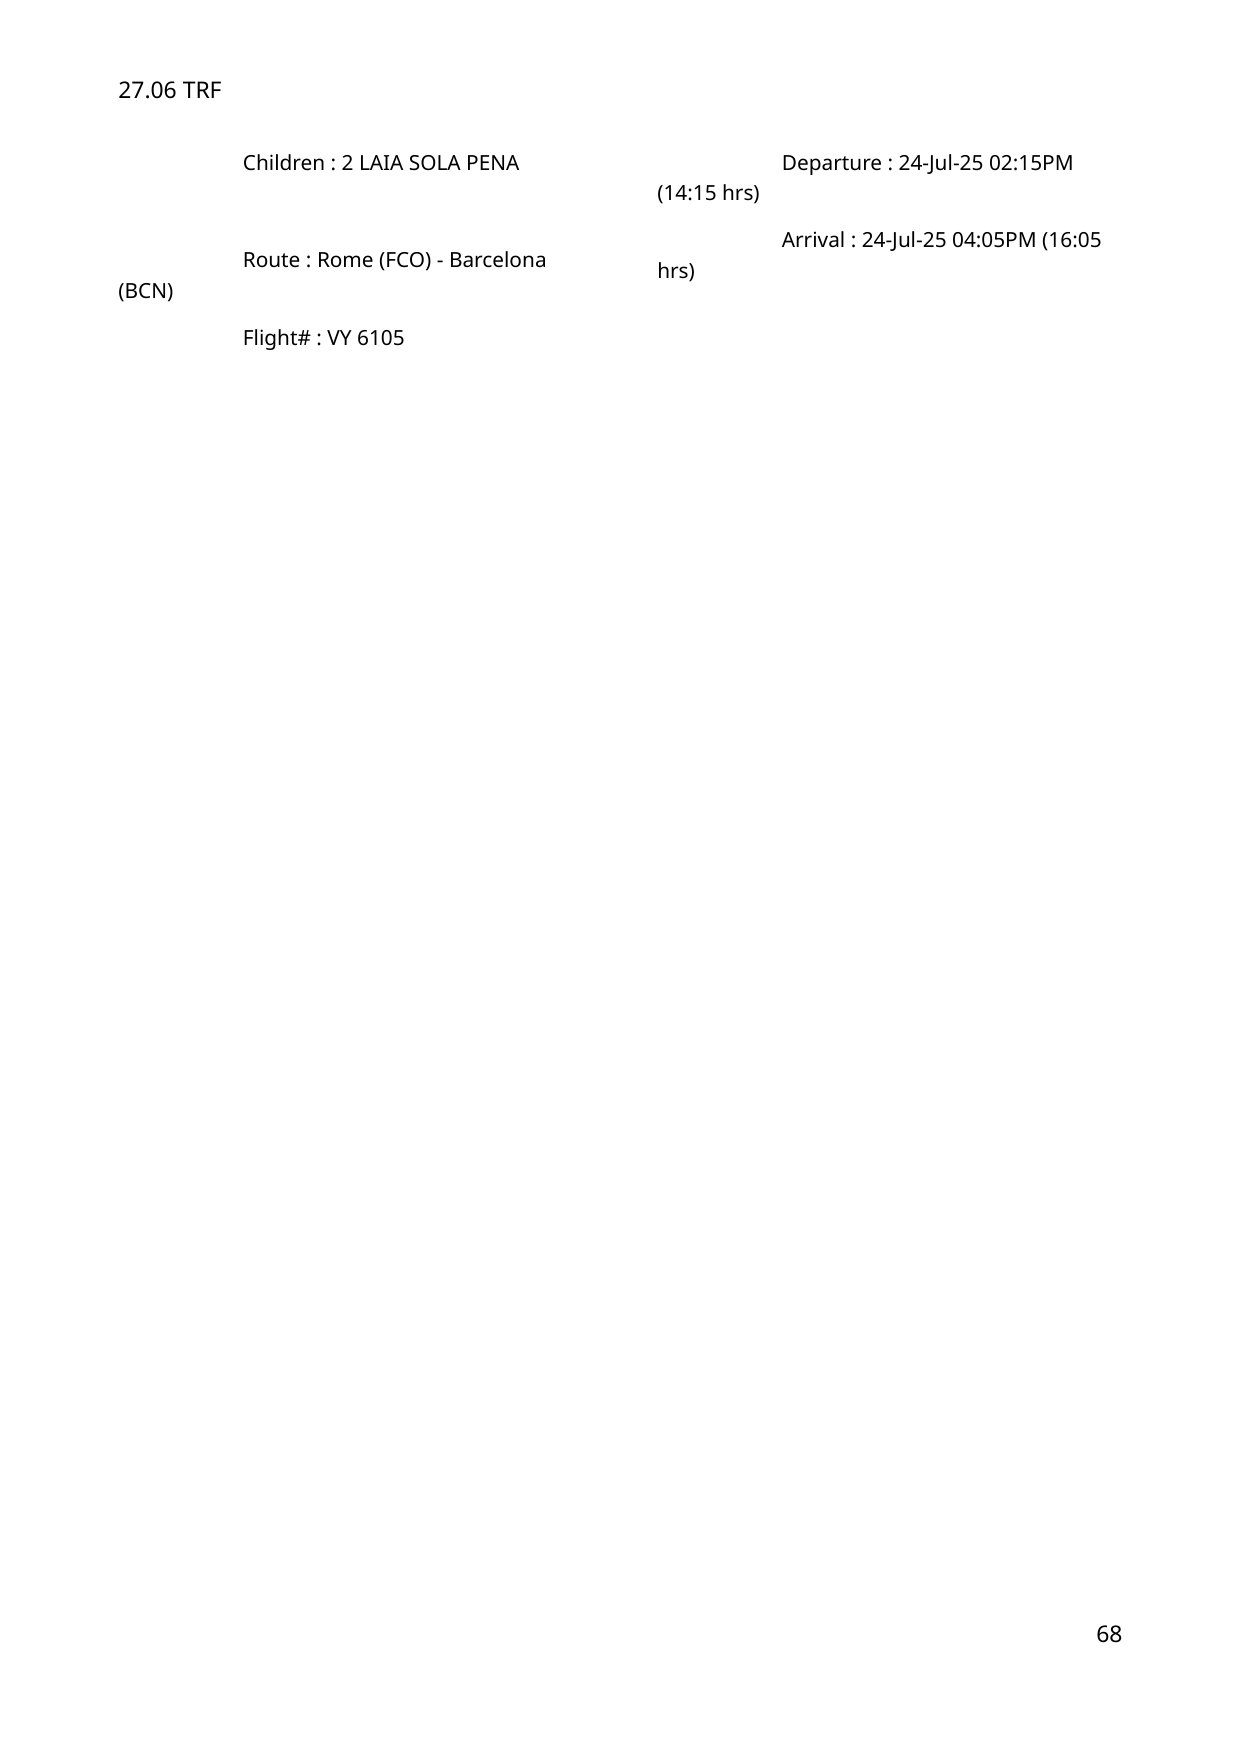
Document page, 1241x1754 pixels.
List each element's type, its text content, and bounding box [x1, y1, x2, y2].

text Flight# : VY 6105 [118, 323, 583, 352]
text Route : Rome (FCO) - Barcelona (BCN) [118, 245, 583, 304]
text Children : 2 LAIA SOLA PENA [118, 148, 583, 176]
text Arrival : 24-Jul-25 04:05PM (16:05 hrs) [657, 226, 1122, 284]
text Departure : 24-Jul-25 02:15PM (14:15 hrs) [657, 148, 1122, 207]
